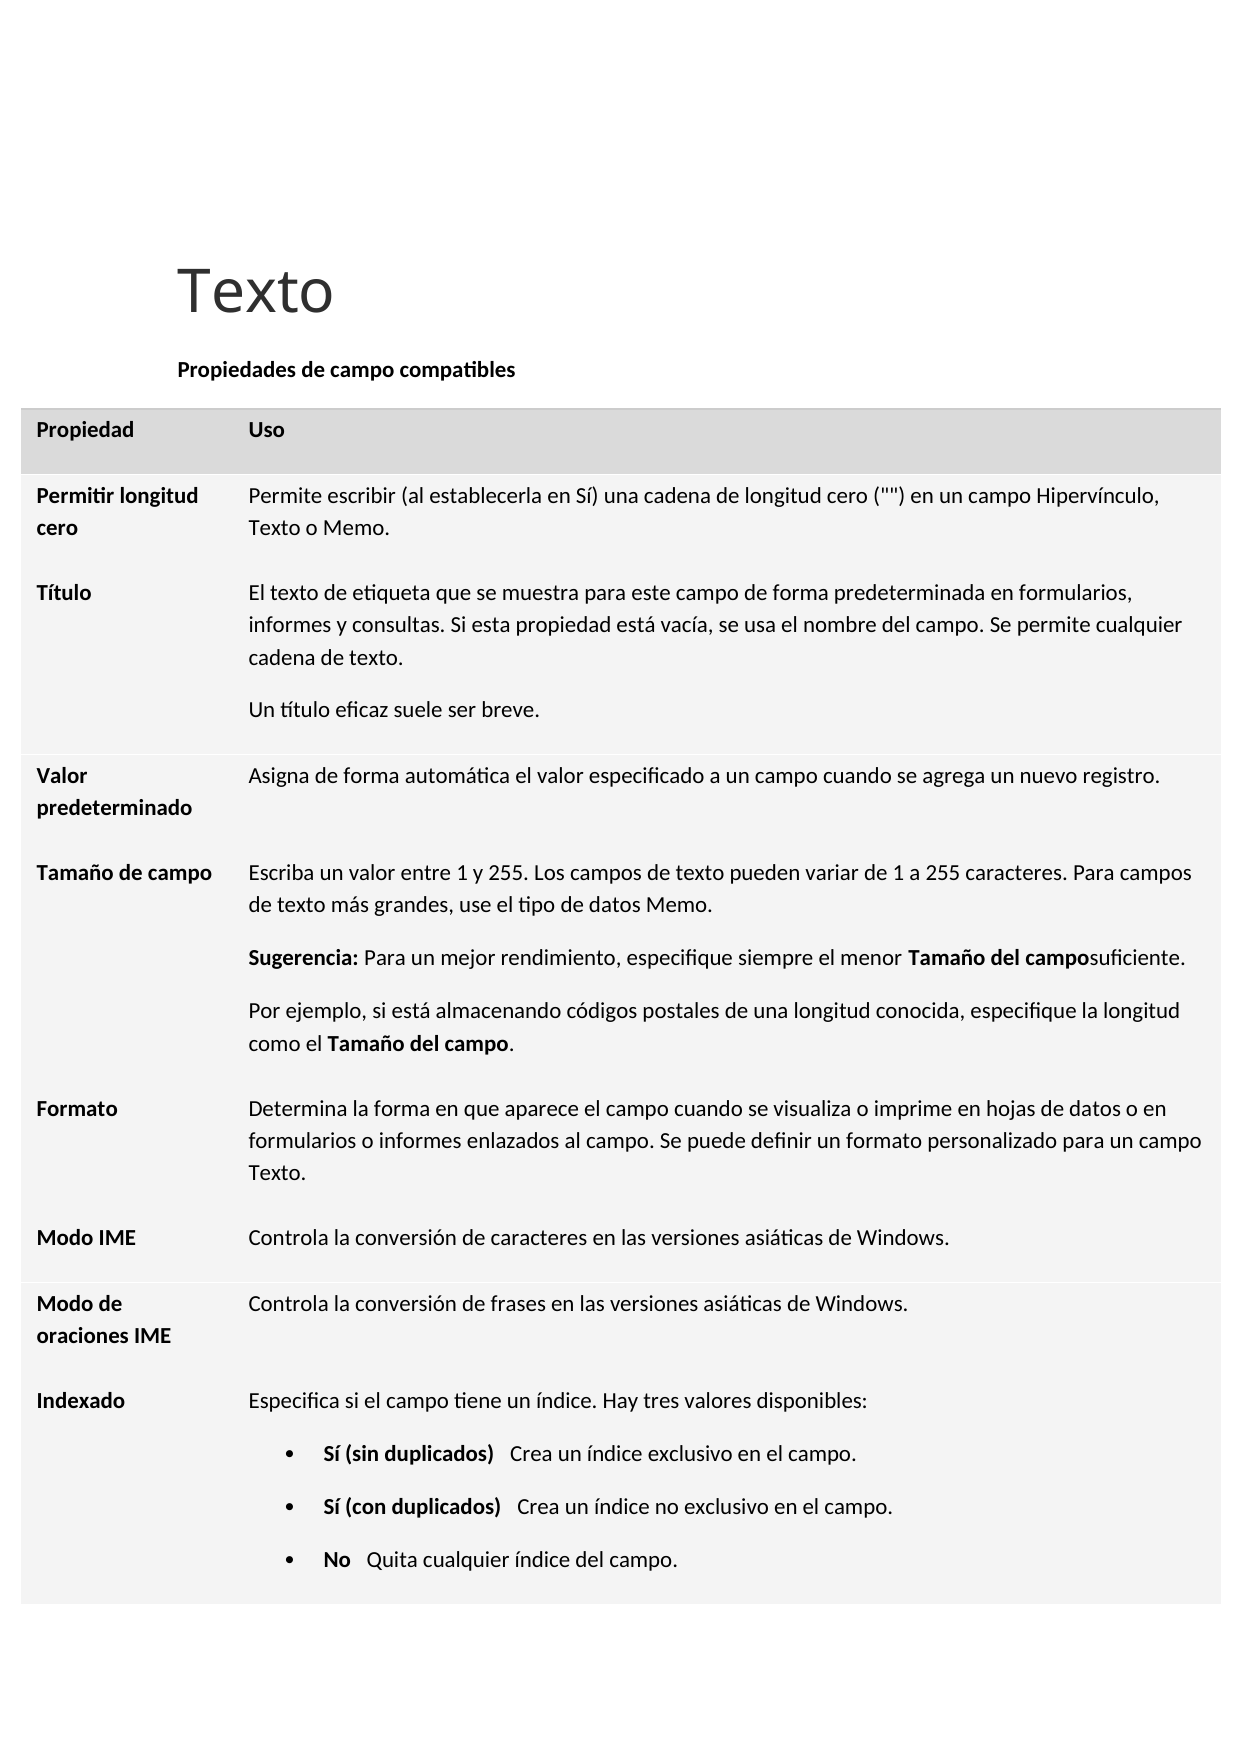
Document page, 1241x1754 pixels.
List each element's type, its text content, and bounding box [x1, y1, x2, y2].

table_cell Modo de oraciones IME [21, 1283, 233, 1380]
table_cell Formato [21, 1088, 233, 1217]
table_cell Modo IME [21, 1217, 233, 1282]
table_cell Indexado [21, 1380, 233, 1604]
table_cell Controla la conversión de caracteres en las versiones asiáticas de Windows. [233, 1217, 1221, 1282]
table_cell Tamaño de campo [21, 852, 233, 1088]
table_cell Determina la forma en que aparece el campo cuando se visualiza o imprime en hojas de datos o en formularios o informes enlazados al campo. Se puede definir un formato personalizado para un campo Texto. [233, 1088, 1221, 1217]
table_header Uso [233, 410, 1221, 474]
table_cell El texto de etiqueta que se muestra para este campo de forma predeterminada en formularios, informes y consultas. Si esta propiedad está vacía, se usa el nombre del campo. Se permite cualquier cadena de texto. Un título eficaz suele ser breve. [233, 572, 1221, 754]
table_cell Asigna de forma automática el valor especificado a un campo cuando se agrega un nuevo registro. [233, 755, 1221, 852]
text Propiedades de campo compatibles [177, 355, 1063, 383]
subtitle Texto [177, 247, 1063, 330]
table_cell Valor predeterminado [21, 755, 233, 852]
table_cell Controla la conversión de frases en las versiones asiáticas de Windows. [233, 1283, 1221, 1380]
table_header Propiedad [21, 410, 233, 474]
table_cell Permitir longitud cero [21, 475, 233, 572]
table_cell Escriba un valor entre 1 y 255. Los campos de texto pueden variar de 1 a 255 caracteres. Para campos de texto más grandes, use el tipo de datos Memo. Sugerencia: Para un mejor rendimiento, especifique siempre el menor Tamaño del camposuficiente. Por ejemplo, si está almacenando códigos postales de una longitud conocida, especifique la longitud como el Tamaño del campo. [233, 852, 1221, 1088]
table_cell Título [21, 572, 233, 754]
table_cell Permite escribir (al establecerla en Sí) una cadena de longitud cero ("") en un campo Hipervínculo, Texto o Memo. [233, 475, 1221, 572]
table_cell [233, 1380, 1221, 1604]
